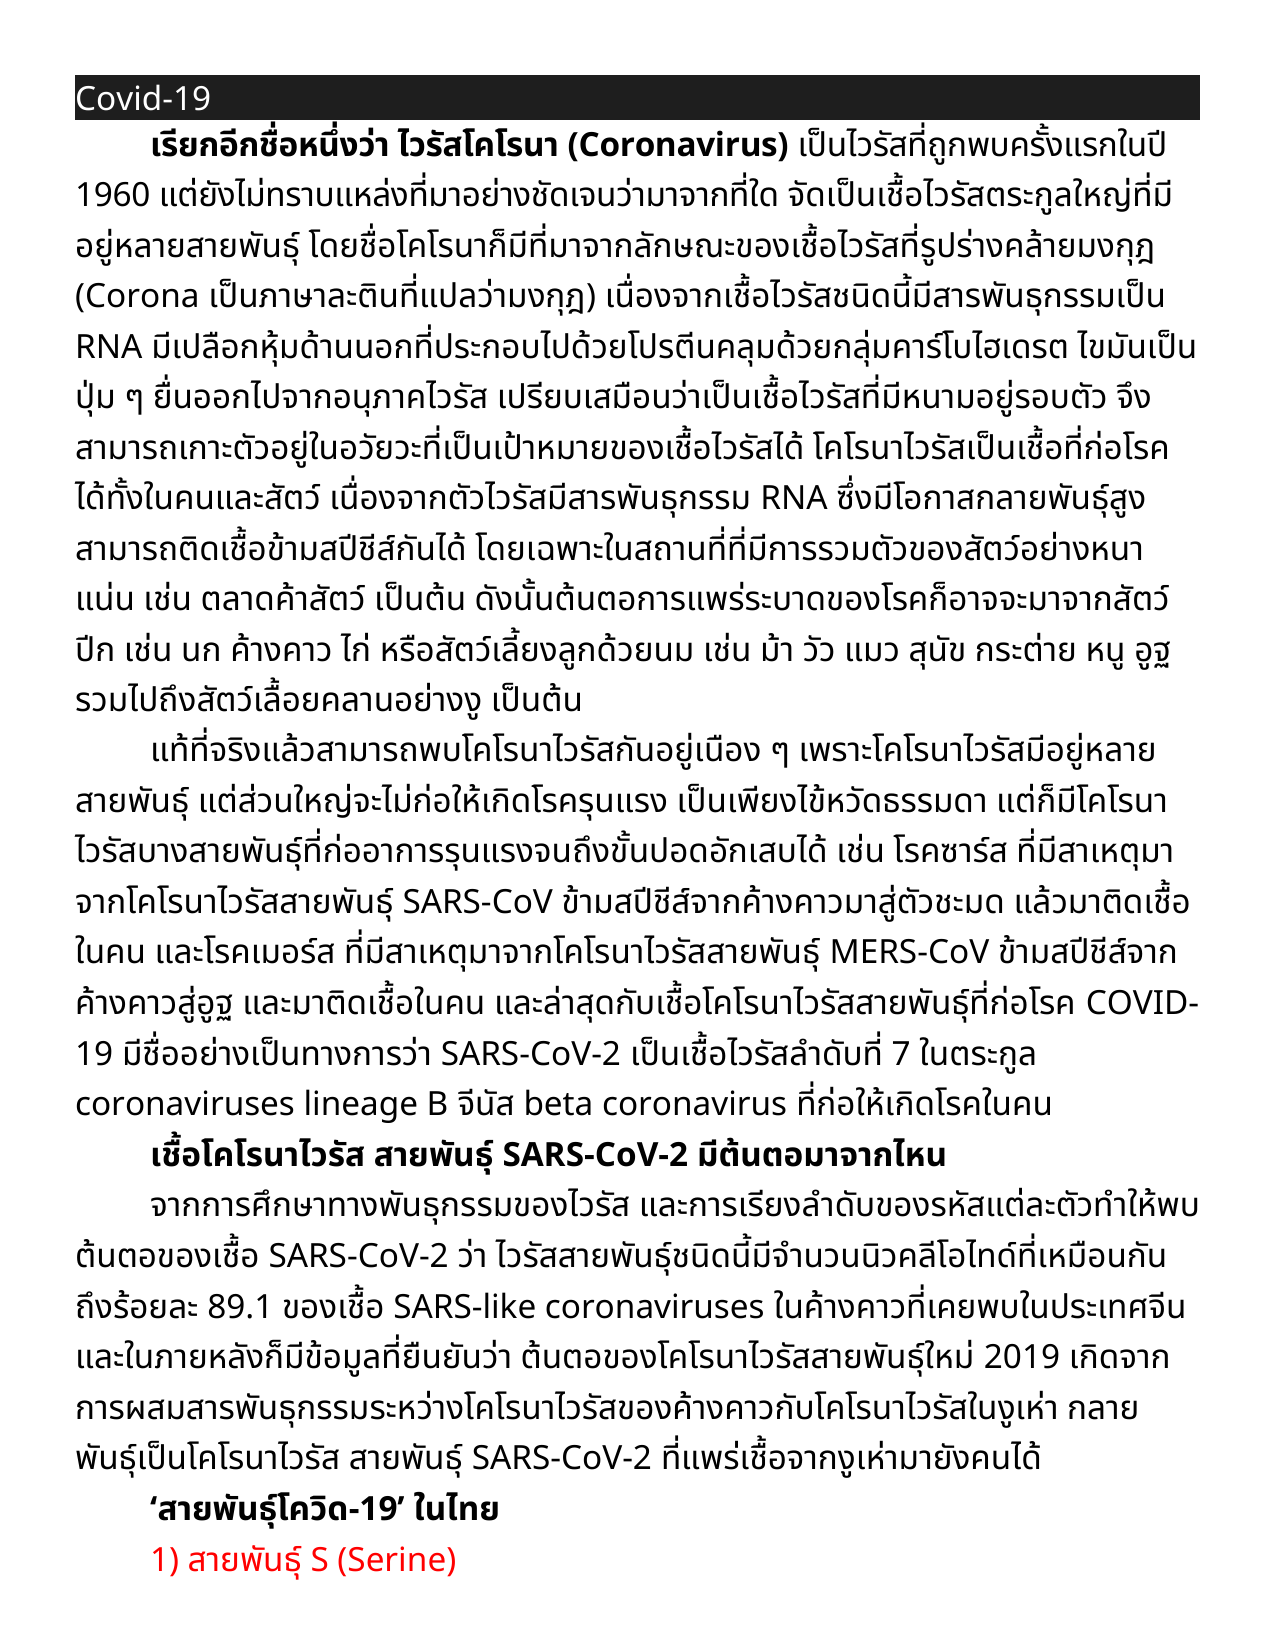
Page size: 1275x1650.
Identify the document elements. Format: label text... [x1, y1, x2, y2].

text จากการศึกษาทางพันธุกรรมของไวรัส และการเรียงลำดับของรหัสแต่ละตัวทำให้พบต้นตอของเชื้อ SARS-CoV-2 ว่า ไวรัสสายพันธุ์ชนิดนี้มีจำนวนนิวคลีโอไทด์ที่เหมือนกันถึงร้อยละ 89.1 ของเชื้อ SARS-like coronaviruses ในค้างคาวที่เคยพบในประเทศจีน และในภายหลังก็มีข้อมูลที่ยืนยันว่า ต้นตอของโคโรนาไวรัสสายพันธุ์ใหม่ 2019 เกิดจากการผสมสารพันธุกรรมระหว่างโคโรนาไวรัสของค้างคาวกับโคโรนาไวรัสในงูเห่า กลายพันธุ์เป็นโคโรนาไวรัส สายพันธุ์ SARS-CoV-2 ที่แพร่เชื้อจากงูเห่ามายังคนได้ [75, 1181, 1200, 1485]
subtitle สายพันธุ์ S (Serine) [150, 1535, 1200, 1586]
text เชื้อโคโรนาไวรัส สายพันธุ์ SARS-CoV-2 มีต้นตอมาจากไหน [75, 1131, 1200, 1181]
text เรียกอีกชื่อหนึ่งว่า ไวรัสโคโรนา (Coronavirus) เป็นไวรัสที่ถูกพบครั้งแรกในปี 1960 แต่ยังไม่ทราบแหล่งที่มาอย่างชัดเจนว่ามาจากที่ใด จัดเป็นเชื้อไวรัสตระกูลใหญ่ที่มีอยู่หลายสายพันธุ์ โดยชื่อโคโรนาก็มีที่มาจากลักษณะของเชื้อไวรัสที่รูปร่างคล้ายมงกุฎ (Corona เป็นภาษาละตินที่แปลว่ามงกุฎ) เนื่องจากเชื้อไวรัสชนิดนี้มีสารพันธุกรรมเป็น RNA มีเปลือกหุ้มด้านนอกที่ประกอบไปด้วยโปรตีนคลุมด้วยกลุ่มคาร์โบไฮเดรต ไขมันเป็นปุ่ม ๆ ยื่นออกไปจากอนุภาคไวรัส เปรียบเสมือนว่าเป็นเชื้อไวรัสที่มีหนามอยู่รอบตัว จึงสามารถเกาะตัวอยู่ในอวัยวะที่เป็นเป้าหมายของเชื้อไวรัสได้ โคโรนาไวรัสเป็นเชื้อที่ก่อโรคได้ทั้งในคนและสัตว์ เนื่องจากตัวไวรัสมีสารพันธุกรรม RNA ซึ่งมีโอกาสกลายพันธุ์สูง สามารถติดเชื้อข้ามสปีชีส์กันได้ โดยเฉพาะในสถานที่ที่มีการรวมตัวของสัตว์อย่างหนาแน่น เช่น ตลาดค้าสัตว์ เป็นต้น ดังนั้นต้นตอการแพร่ระบาดของโรคก็อาจจะมาจากสัตว์ปีก เช่น นก ค้างคาว ไก่ หรือสัตว์เลี้ยงลูกด้วยนม เช่น ม้า วัว แมว สุนัข กระต่าย หนู อูฐ รวมไปถึงสัตว์เลื้อยคลานอย่างงู เป็นต้น [75, 120, 1200, 726]
text แท้ที่จริงแล้วสามารถพบโคโรนาไวรัสกันอยู่เนือง ๆ เพราะโคโรนาไวรัสมีอยู่หลายสายพันธุ์ แต่ส่วนใหญ่จะไม่ก่อให้เกิดโรครุนแรง เป็นเพียงไข้หวัดธรรมดา แต่ก็มีโคโรนาไวรัสบางสายพันธุ์ที่ก่ออาการรุนแรงจนถึงขั้นปอดอักเสบได้ เช่น โรคซาร์ส ที่มีสาเหตุมาจากโคโรนาไวรัสสายพันธุ์ SARS-CoV ข้ามสปีชีส์จากค้างคาวมาสู่ตัวชะมด แล้วมาติดเชื้อในคน และโรคเมอร์ส ที่มีสาเหตุมาจากโคโรนาไวรัสสายพันธุ์ MERS-CoV ข้ามสปีชีส์จากค้างคาวสู่อูฐ และมาติดเชื้อในคน และล่าสุดกับเชื้อโคโรนาไวรัสสายพันธุ์ที่ก่อโรค COVID-19 มีชื่ออย่างเป็นทางการว่า SARS-CoV-2 เป็นเชื้อไวรัสลำดับที่ 7 ในตระกูล coronaviruses lineage B จีนัส beta coronavirus ที่ก่อให้เกิดโรคในคน [75, 726, 1200, 1131]
text ‘สายพันธุ์โควิด-19’ ในไทย [75, 1485, 1200, 1535]
text Covid-19 [75, 75, 1200, 120]
